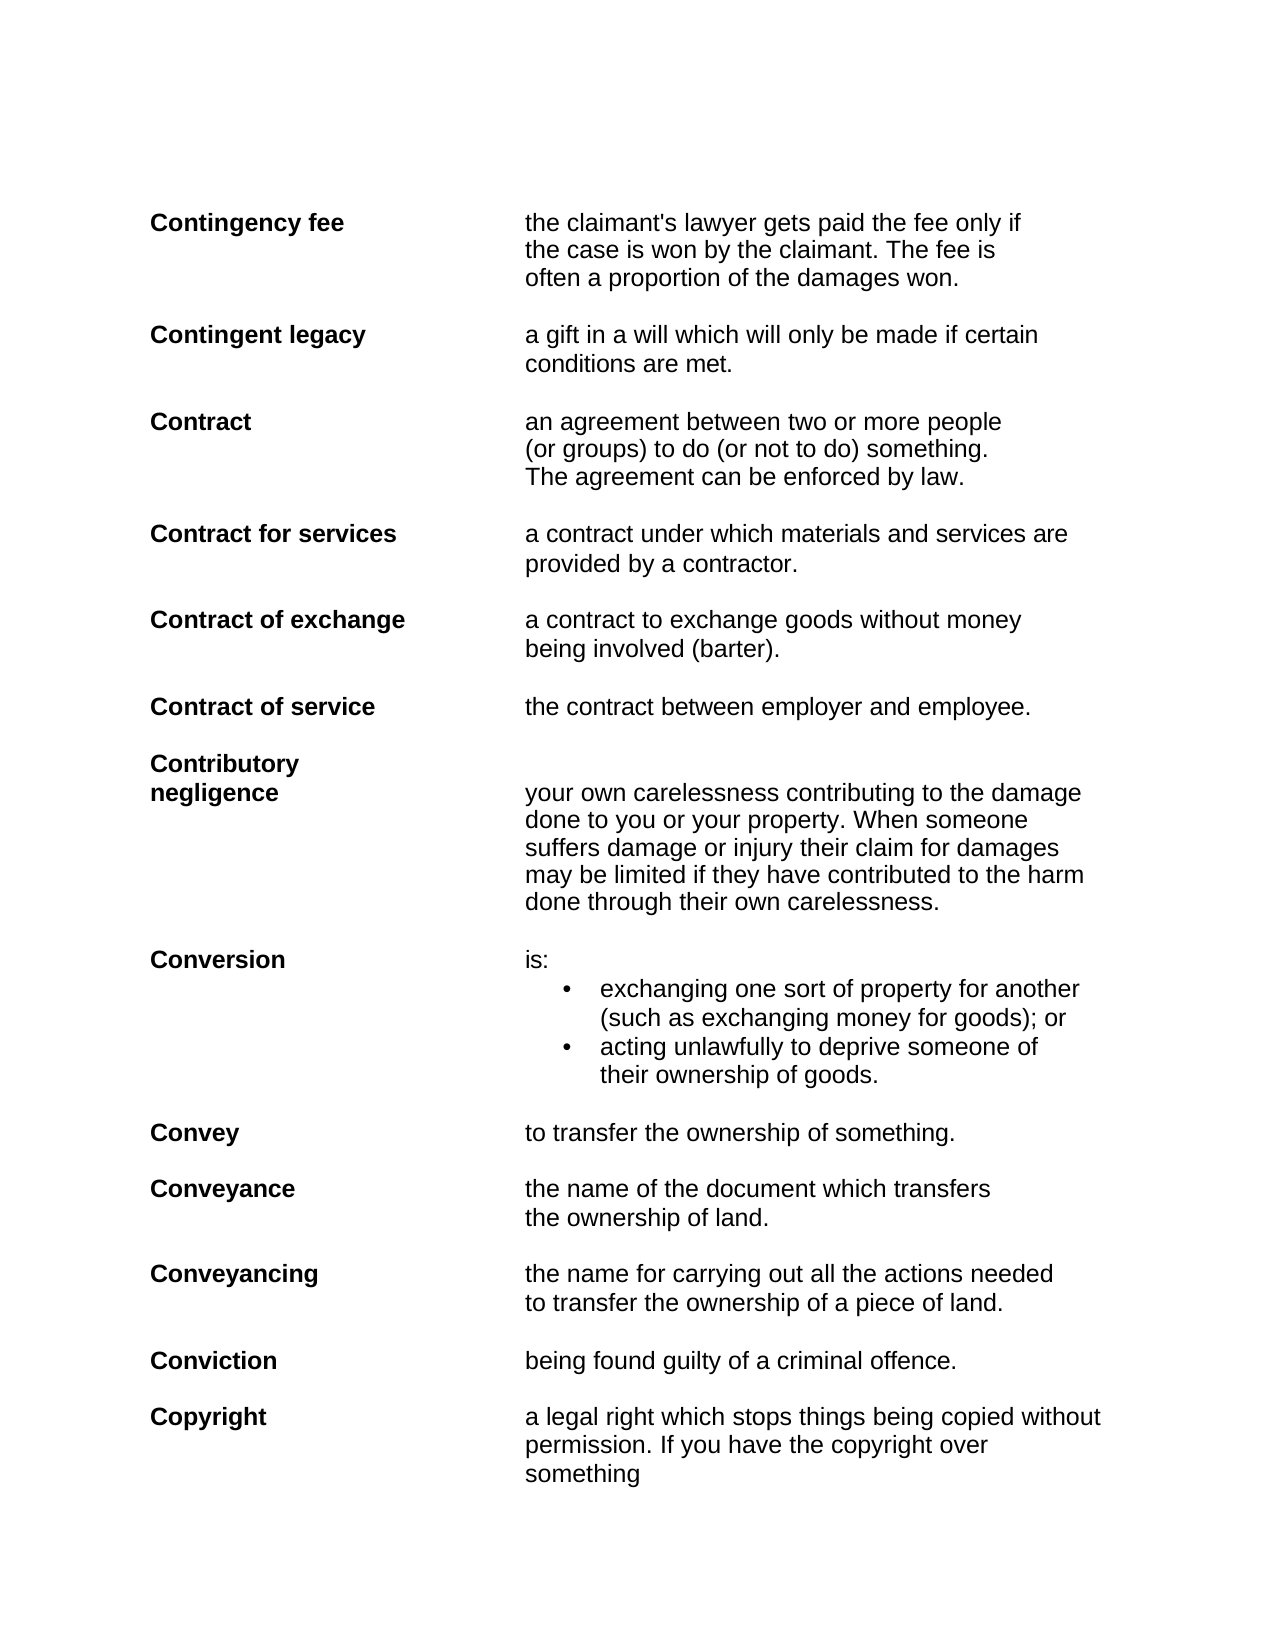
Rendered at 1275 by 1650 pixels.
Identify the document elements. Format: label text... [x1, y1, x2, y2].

text provided by a contractor. [525, 549, 1144, 578]
text negligence your own carelessness contributing to the damage done to you or your property. When someone suffers damage or injury their claim for damages may be limited if they have contributed to the harm done through their own carelessness. [150, 779, 1102, 916]
list acting unlawfully to deprive someone of their ownership of goods. [562, 1034, 1086, 1088]
text conditions are met. [525, 349, 1144, 379]
text Contingent legacy a gift in a will which will only be made if certain [150, 320, 1144, 349]
text Conveyance the name of the document which transfers the ownership of land. [150, 1175, 1025, 1232]
subtitle Contributory [150, 749, 1144, 778]
text Contract an agreement between two or more people (or groups) to do (or not to do) something. The agreement can be enforced by law. [150, 408, 1032, 491]
text Contract for services a contract under which materials and services are [150, 519, 1144, 549]
text Copyright a legal right which stops things being copied without permission. If you have the copyright over something [150, 1403, 1101, 1487]
text Contract of service the contract between employer and employee. [150, 692, 1144, 721]
text Conversion is: [150, 944, 1144, 973]
list exchanging one sort of property for another (such as exchanging money for goods); or [562, 975, 1080, 1032]
text Convey to transfer the ownership of something. [150, 1118, 1144, 1147]
text Contingency fee the claimant's lawyer gets paid the fee only if the case is won by the claimant. The fee is often a proportion of the damages won. [150, 209, 1054, 291]
text Conviction being found guilty of a criminal offence. [150, 1346, 1144, 1375]
text Contract of exchange a contract to exchange goods without money being involved (barter). [150, 606, 1082, 663]
text Conveyancing the name for carrying out all the actions needed to transfer the ownership of a piece of land. [150, 1260, 1073, 1317]
